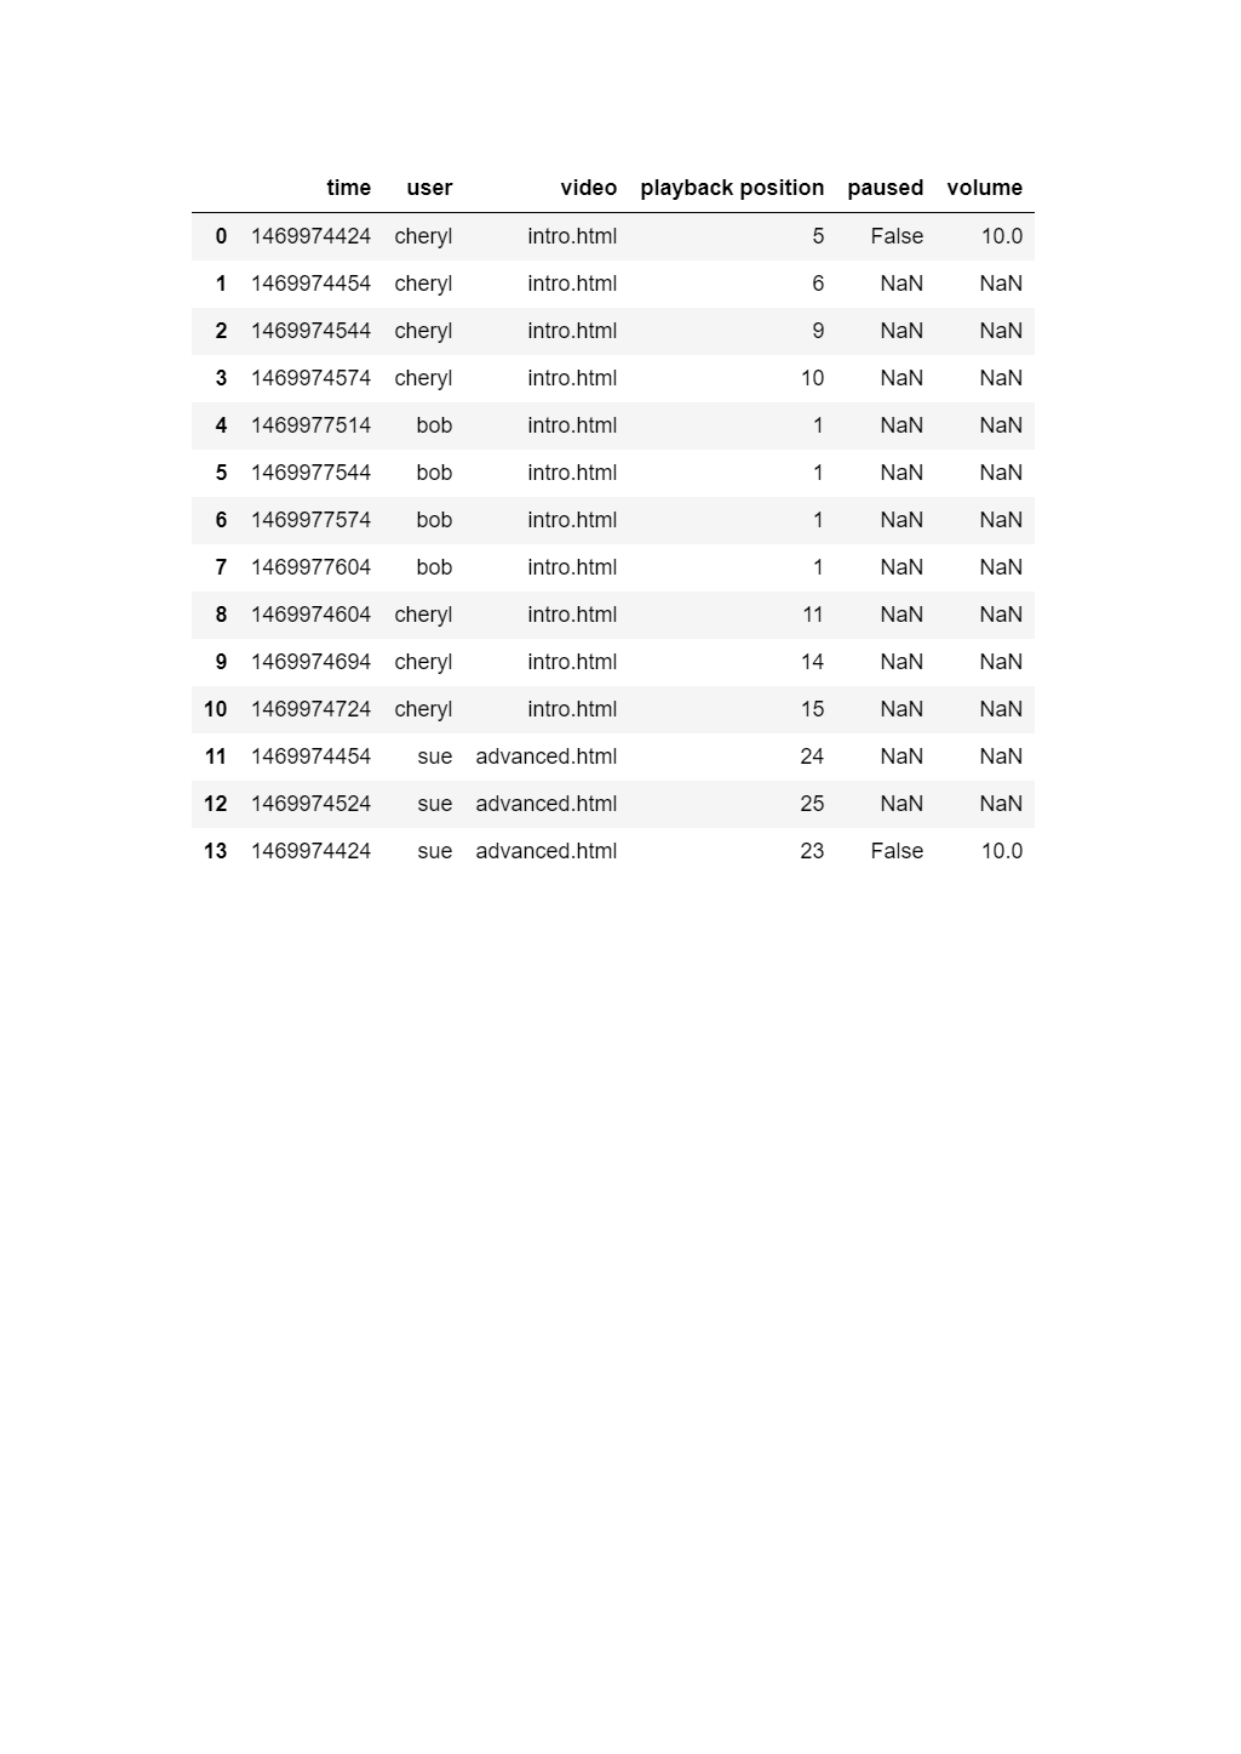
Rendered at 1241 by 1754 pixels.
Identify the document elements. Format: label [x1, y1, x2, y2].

picture [187, 166, 1053, 873]
